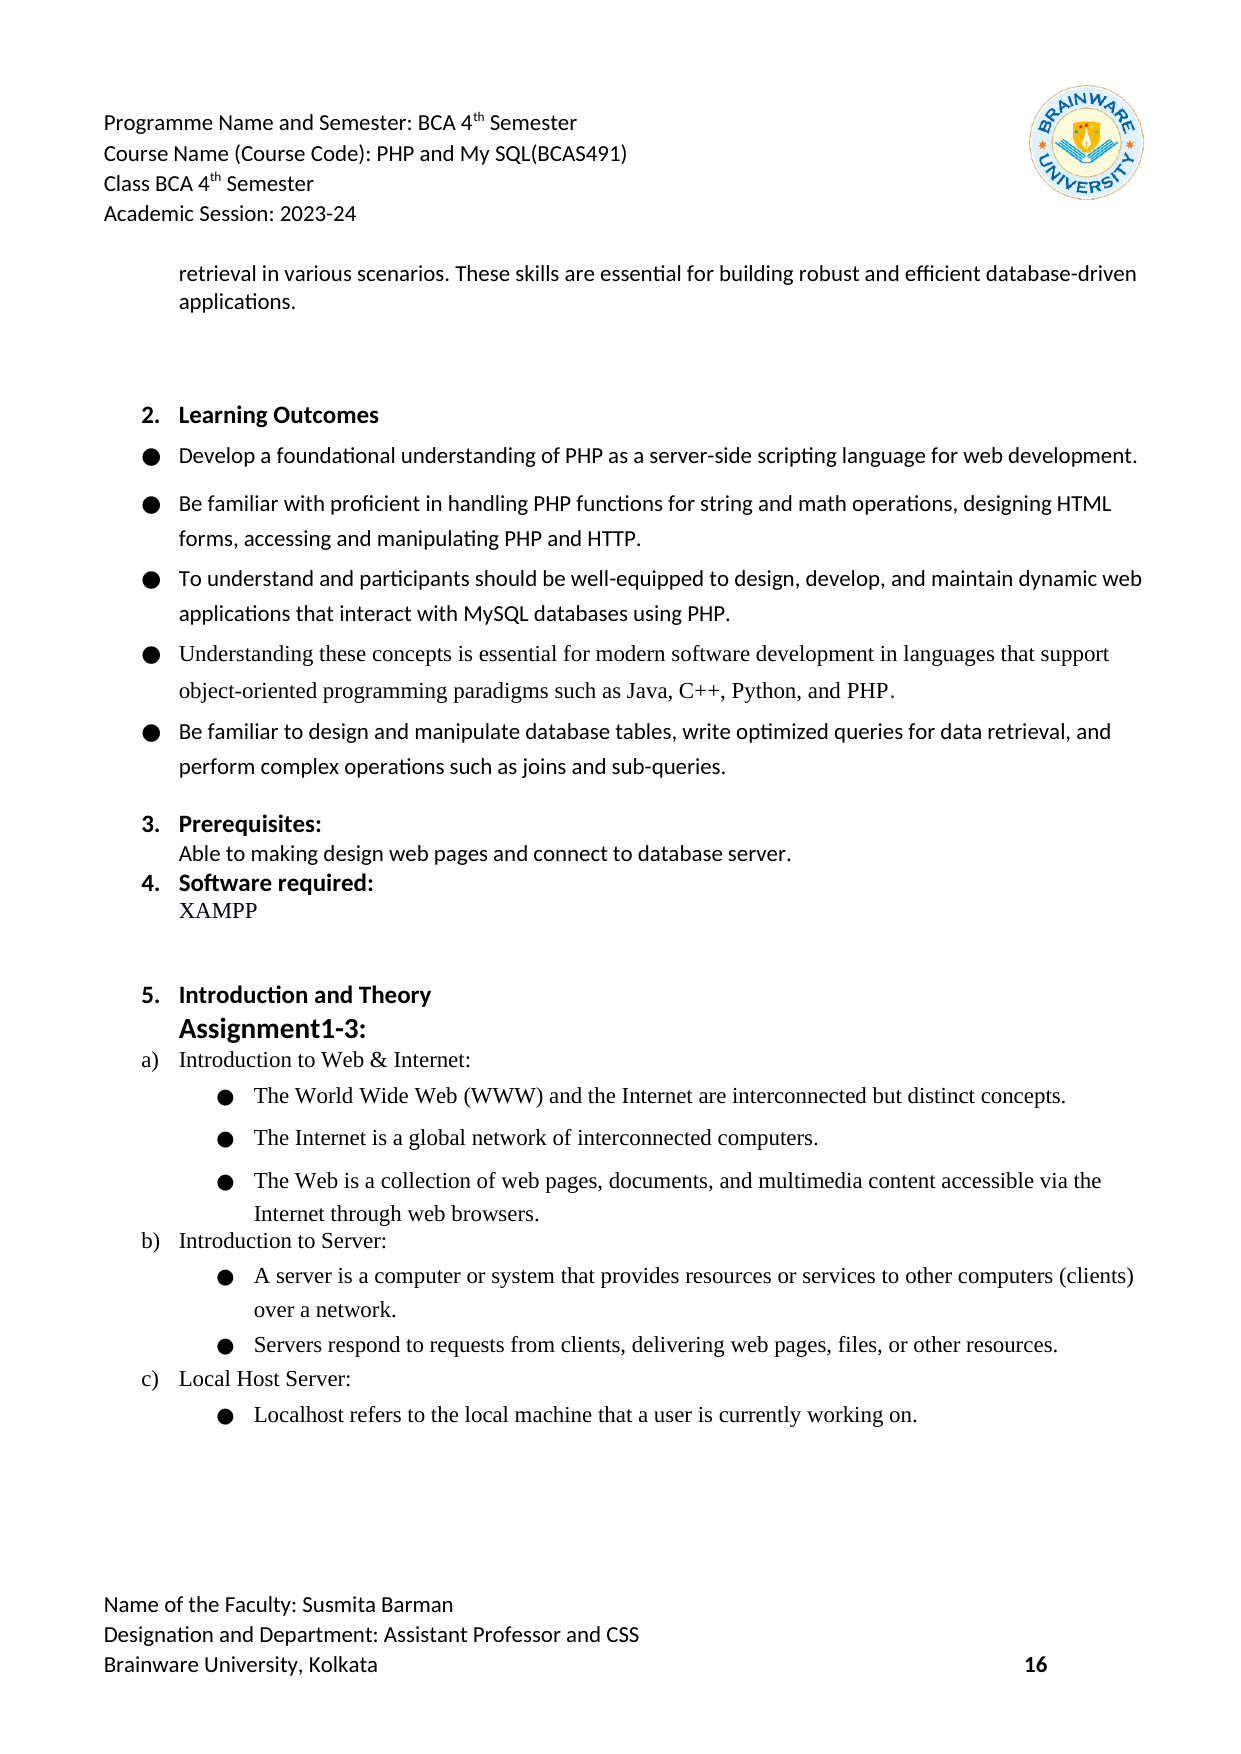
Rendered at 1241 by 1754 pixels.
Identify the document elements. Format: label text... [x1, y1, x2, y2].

list Servers respond to requests from clients, delivering web pages, files, or other resources. [216, 1322, 1164, 1365]
list Be familiar to design and manipulate database tables, write optimized queries for data retrieval, and perform complex operations such as joins and sub-queries. [141, 705, 1164, 780]
list The World Wide Web (WWW) and the Internet are interconnected but distinct concepts. [216, 1072, 1164, 1115]
list Introduction and Theory [141, 980, 1164, 1010]
list Learning Outcomes [141, 399, 1164, 430]
list Be familiar with proficient in handling PHP functions for string and math operations, designing HTML forms, accessing and manipulating PHP and HTTP. [141, 477, 1164, 552]
picture [1028, 85, 1144, 200]
text Assignment1-3: [178, 1010, 1164, 1046]
list Develop a foundational understanding of PHP as a server-side scripting language for web development. [141, 430, 1164, 477]
text XAMPP [178, 897, 1164, 924]
list To understand and participants should be well-equipped to design, develop, and maintain dynamic web applications that interact with MySQL databases using PHP. [141, 552, 1164, 627]
list Localhost refers to the local machine that a user is currently working on. [216, 1391, 1164, 1434]
list Understanding these concepts is essential for modern software development in languages that support object-oriented programming paradigms such as Java, C++, Python, and PHP. [141, 627, 1164, 705]
list Prerequisites: [141, 808, 1164, 839]
list Introduction to Web & Internet: [141, 1046, 1164, 1072]
list The Internet is a global network of interconnected computers. [216, 1115, 1164, 1158]
list Local Host Server: [141, 1365, 1164, 1391]
list The Web is a collection of web pages, documents, and multimedia content accessible via the Internet through web browsers. [216, 1158, 1164, 1227]
list Introduction to Server: [141, 1227, 1164, 1253]
text Able to making design web pages and connect to database server. [178, 839, 1164, 867]
list Software required: [141, 867, 1164, 897]
list A server is a computer or system that provides resources or services to other computers (clients) over a network. [216, 1253, 1164, 1322]
